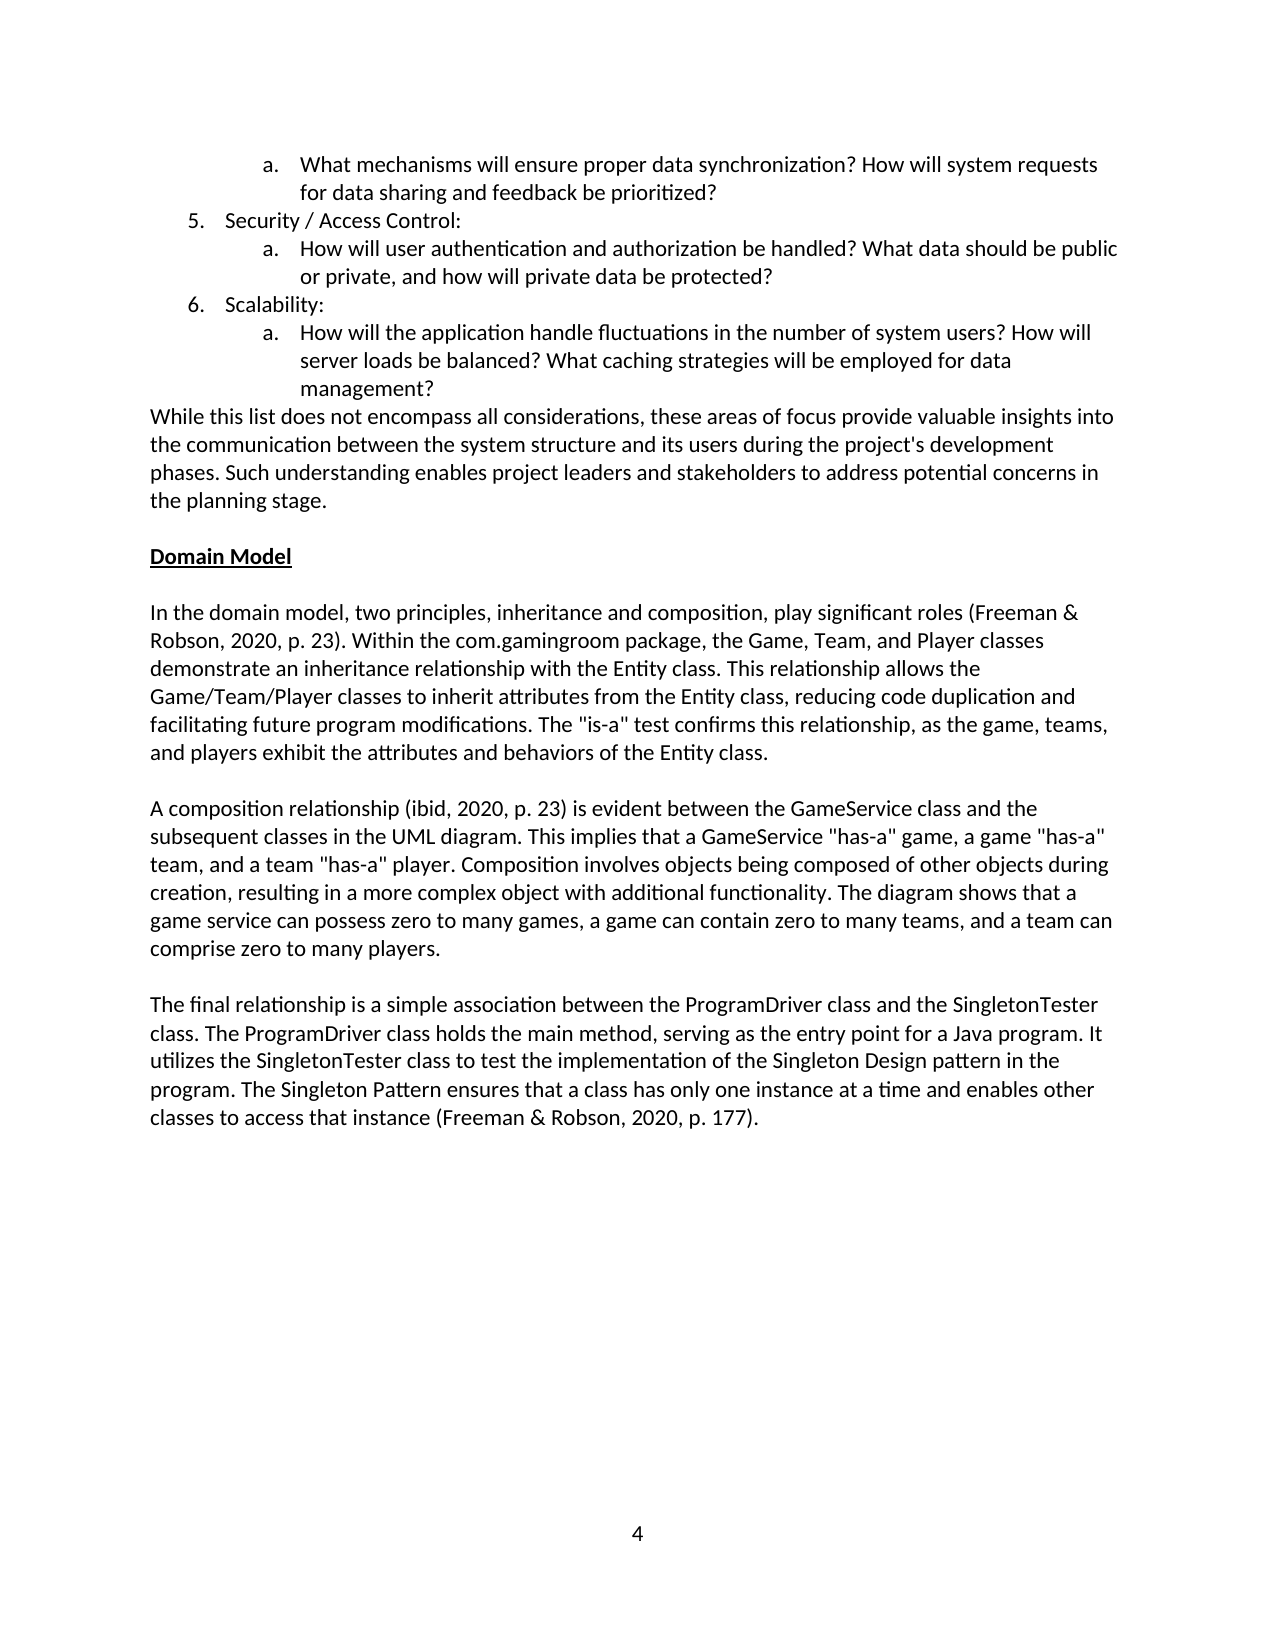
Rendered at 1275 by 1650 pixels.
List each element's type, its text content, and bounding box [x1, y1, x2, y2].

text A composition relationship (ibid, 2020, p. 23) is evident between the GameService class and the subsequent classes in the UML diagram. This implies that a GameService "has-a" game, a game "has-a" team, and a team "has-a" player. Composition involves objects being composed of other objects during creation, resulting in a more complex object with additional functionality. The diagram shows that a game service can possess zero to many games, a game can contain zero to many teams, and a team can comprise zero to many players. [150, 794, 1125, 963]
list How will the application handle fluctuations in the number of system users? How will server loads be balanced? What caching strategies will be employed for data management? [262, 318, 1125, 402]
list How will user authentication and authorization be handled? What data should be public or private, and how will private data be protected? [262, 234, 1125, 290]
list Scalability: [187, 290, 1125, 318]
list What mechanisms will ensure proper data synchronization? How will system requests for data sharing and feedback be prioritized? [262, 150, 1125, 206]
text While this list does not encompass all considerations, these areas of focus provide valuable insights into the communication between the system structure and its users during the project's development phases. Such understanding enables project leaders and stakeholders to address potential concerns in the planning stage. [150, 402, 1125, 514]
text The final relationship is a simple association between the ProgramDriver class and the SingletonTester class. The ProgramDriver class holds the main method, serving as the entry point for a Java program. It utilizes the SingletonTester class to test the implementation of the Singleton Design pattern in the program. The Singleton Pattern ensures that a class has only one instance at a time and enables other classes to access that instance (Freeman & Robson, 2020, p. 177). [150, 991, 1125, 1131]
subtitle Domain Model [150, 542, 1125, 570]
list Security / Access Control: [187, 206, 1125, 234]
text In the domain model, two principles, inheritance and composition, play significant roles (Freeman & Robson, 2020, p. 23). Within the com.gamingroom package, the Game, Team, and Player classes demonstrate an inheritance relationship with the Entity class. This relationship allows the Game/Team/Player classes to inherit attributes from the Entity class, reducing code duplication and facilitating future program modifications. The "is-a" test confirms this relationship, as the game, teams, and players exhibit the attributes and behaviors of the Entity class. [150, 598, 1125, 766]
